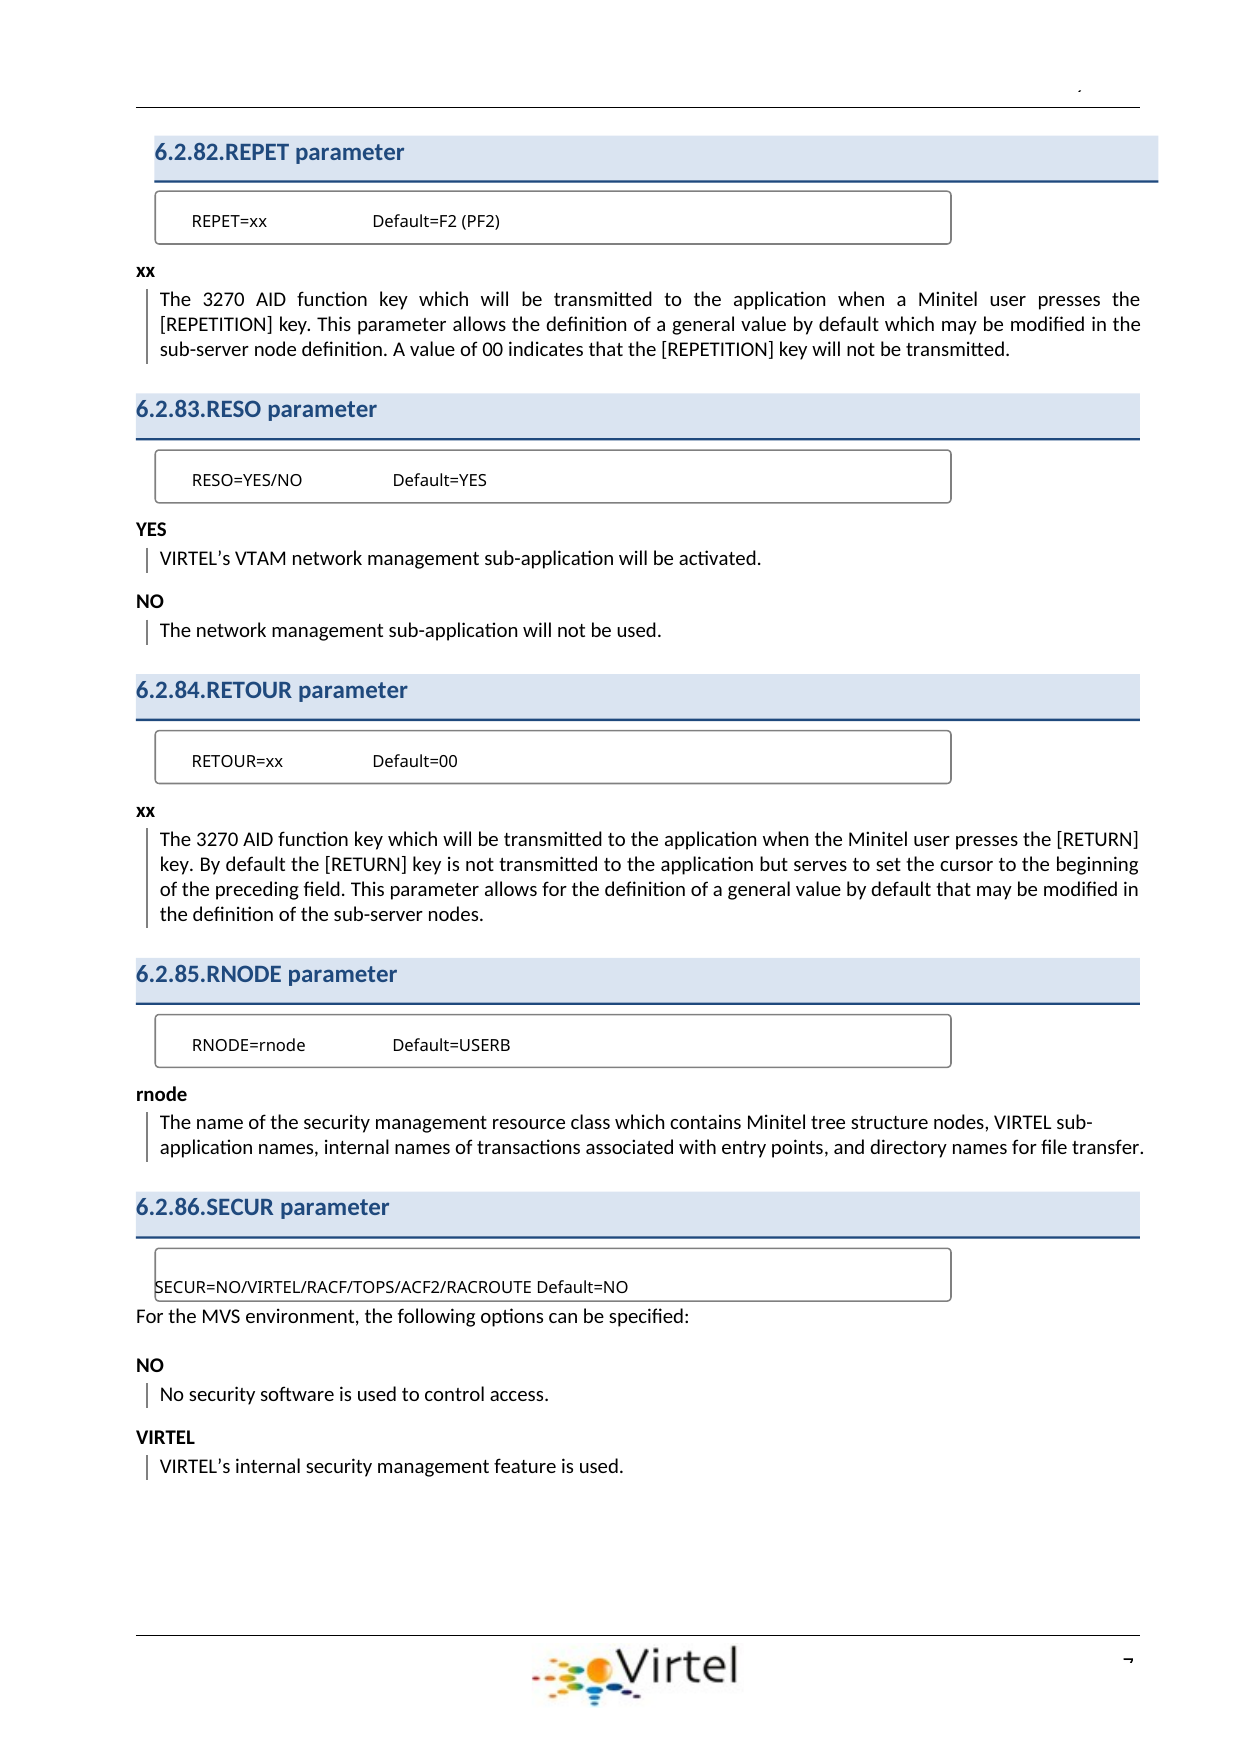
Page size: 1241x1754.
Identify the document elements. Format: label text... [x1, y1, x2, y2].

picture [531, 1643, 744, 1708]
subtitle VIRTEL [136, 1424, 1141, 1449]
subtitle rnode [136, 1081, 1141, 1106]
subtitle YES [136, 516, 1141, 542]
text For the MVS environment, the following options can be specified: [136, 1303, 1141, 1328]
subtitle xx [136, 797, 1141, 822]
subtitle NO [136, 588, 1141, 614]
text No security software is used to control access. [159, 1381, 1141, 1407]
text The name of the security management resource class which contains Minitel tree structure nodes, VIRTEL sub- application names, internal names of transactions associated with entry points, and directory names for file transfer. [159, 1110, 1149, 1160]
text VIRTEL’s internal security management feature is used. [159, 1453, 1141, 1478]
text VIRTEL’s VTAM network management sub-application will be activated. [159, 546, 1141, 571]
text The 3270 AID function key which will be transmitted to the application when a Minitel user presses the [REPETITION] key. This parameter allows the definition of a general value by default which may be modified in the sub-server node definition. A value of 00 indicates that the [REPETITION] key will not be transmitted. [159, 287, 1141, 362]
subtitle NO [136, 1352, 1141, 1377]
text The network management sub-application will not be used. [159, 617, 1141, 643]
text The 3270 AID function key which will be transmitted to the application when the Minitel user presses the [RETURN] key. By default the [RETURN] key is not transmitted to the application but serves to set the cursor to the beginning of the preceding field. This parameter allows for the definition of a general value by default that may be modified in the definition of the sub-server nodes. [159, 826, 1141, 926]
subtitle xx [136, 258, 1141, 283]
